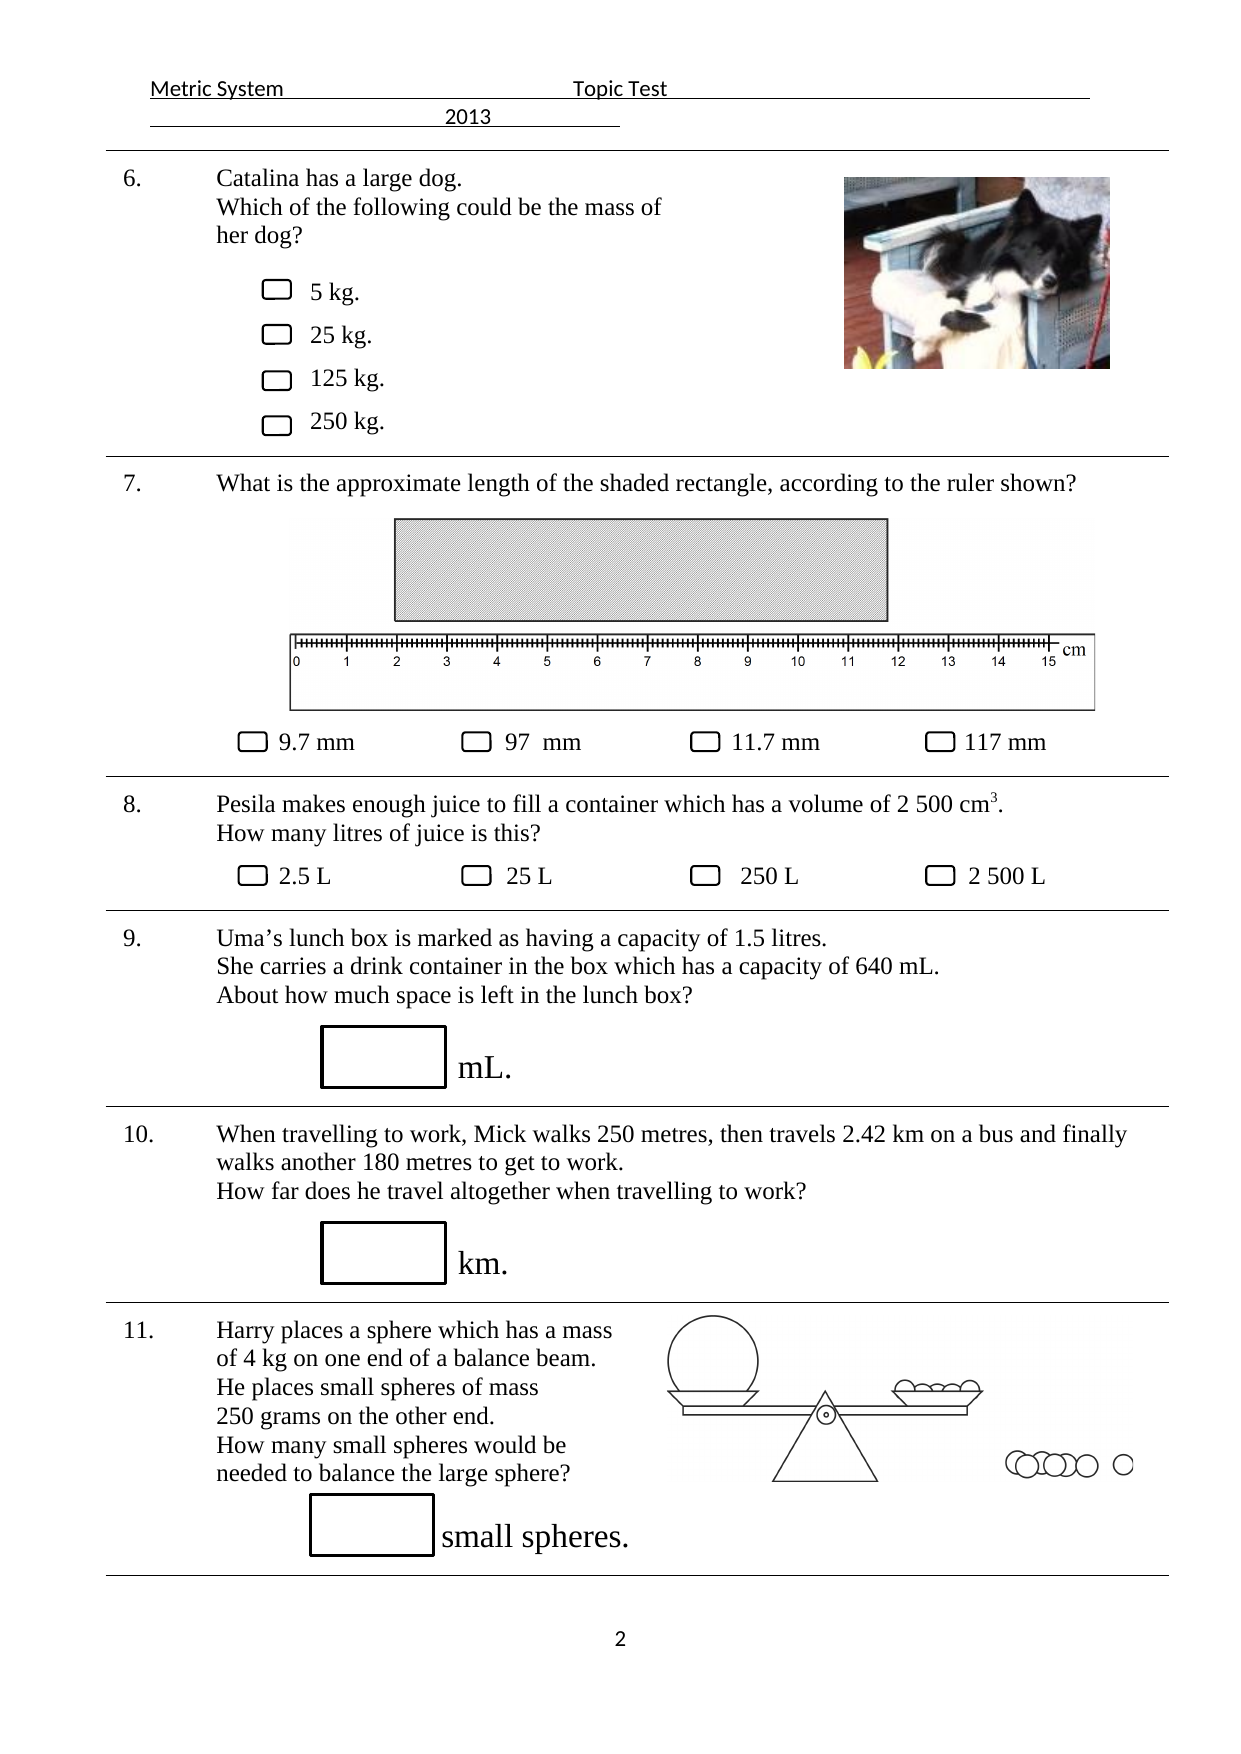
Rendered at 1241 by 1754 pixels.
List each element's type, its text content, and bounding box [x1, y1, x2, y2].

table_cell When travelling to work, Mick walks 250 metres, then travels 2.42 km on a bus and finally walks another 180 metres to get to work. How far does he travel altogether when travelling to work? km. [205, 1107, 1169, 1302]
table_cell [106, 777, 205, 910]
table_cell [106, 1107, 205, 1302]
table_cell Harry places a sphere which has a mass of 4 kg on one end of a balance beam. He places small spheres of mass 250 grams on the other end. How many small spheres would be needed to balance the large sphere? small spheres. [205, 1303, 1169, 1575]
picture [666, 1315, 1134, 1482]
table_cell [106, 1303, 205, 1575]
table_cell Uma’s lunch box is marked as having a capacity of 1.5 litres. She carries a drink container in the box which has a capacity of 640 mL. About how much space is left in the lunch box? mL. [205, 911, 1169, 1106]
table_cell Pesila makes enough juice to fill a container which has a volume of 2 500 cm3. How many litres of juice is this? 2.5 L 25 L 250 L 2 500 L [205, 777, 1169, 910]
picture [289, 518, 1096, 711]
table_cell [106, 151, 205, 456]
table_cell [106, 457, 205, 776]
table_cell What is the approximate length of the shaded rectangle, according to the ruler shown? 9.7 mm 97 mm 11.7 mm 117 mm [205, 457, 1169, 776]
picture [844, 177, 1110, 369]
table_cell [106, 911, 205, 1106]
table_cell Catalina has a large dog. Which of the following could be the mass of her dog? 5 kg. 25 kg. 125 kg. 250 kg. [205, 151, 1169, 456]
